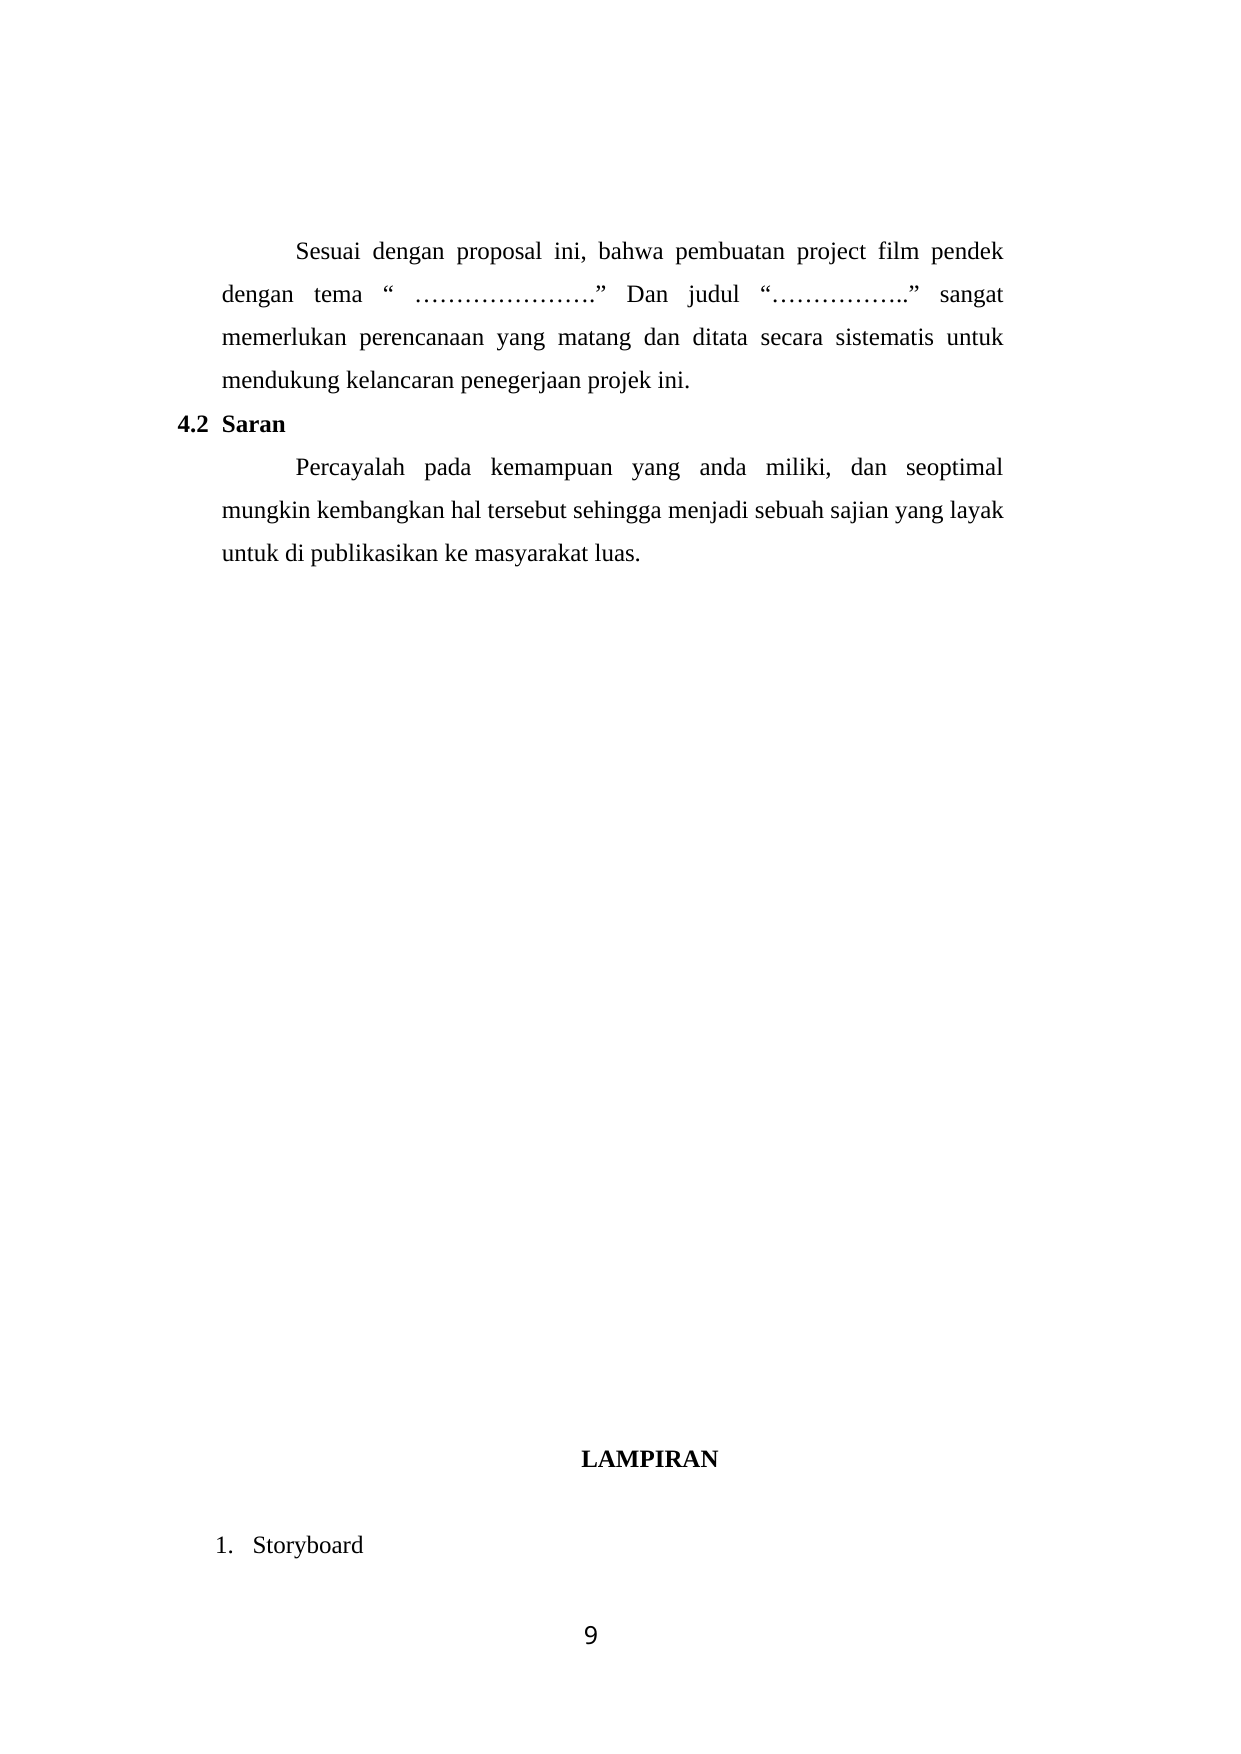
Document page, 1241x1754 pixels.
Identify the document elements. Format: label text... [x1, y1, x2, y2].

list LAMPIRAN [222, 1444, 1004, 1472]
list Percayalah pada kemampuan yang anda miliki, dan seoptimal mungkin kembangkan hal tersebut sehingga menjadi sebuah sajian yang layak untuk di publikasikan ke masyarakat luas. [222, 452, 1004, 567]
list Storyboard [215, 1530, 1004, 1559]
list Sesuai dengan proposal ini, bahwa pembuatan project film pendek dengan tema “ ………………….” Dan judul “……………..” sangat memerlukan perencanaan yang matang dan ditata secara sistematis untuk mendukung kelancaran penegerjaan projek ini. [222, 236, 1004, 394]
list Saran [177, 409, 1004, 437]
